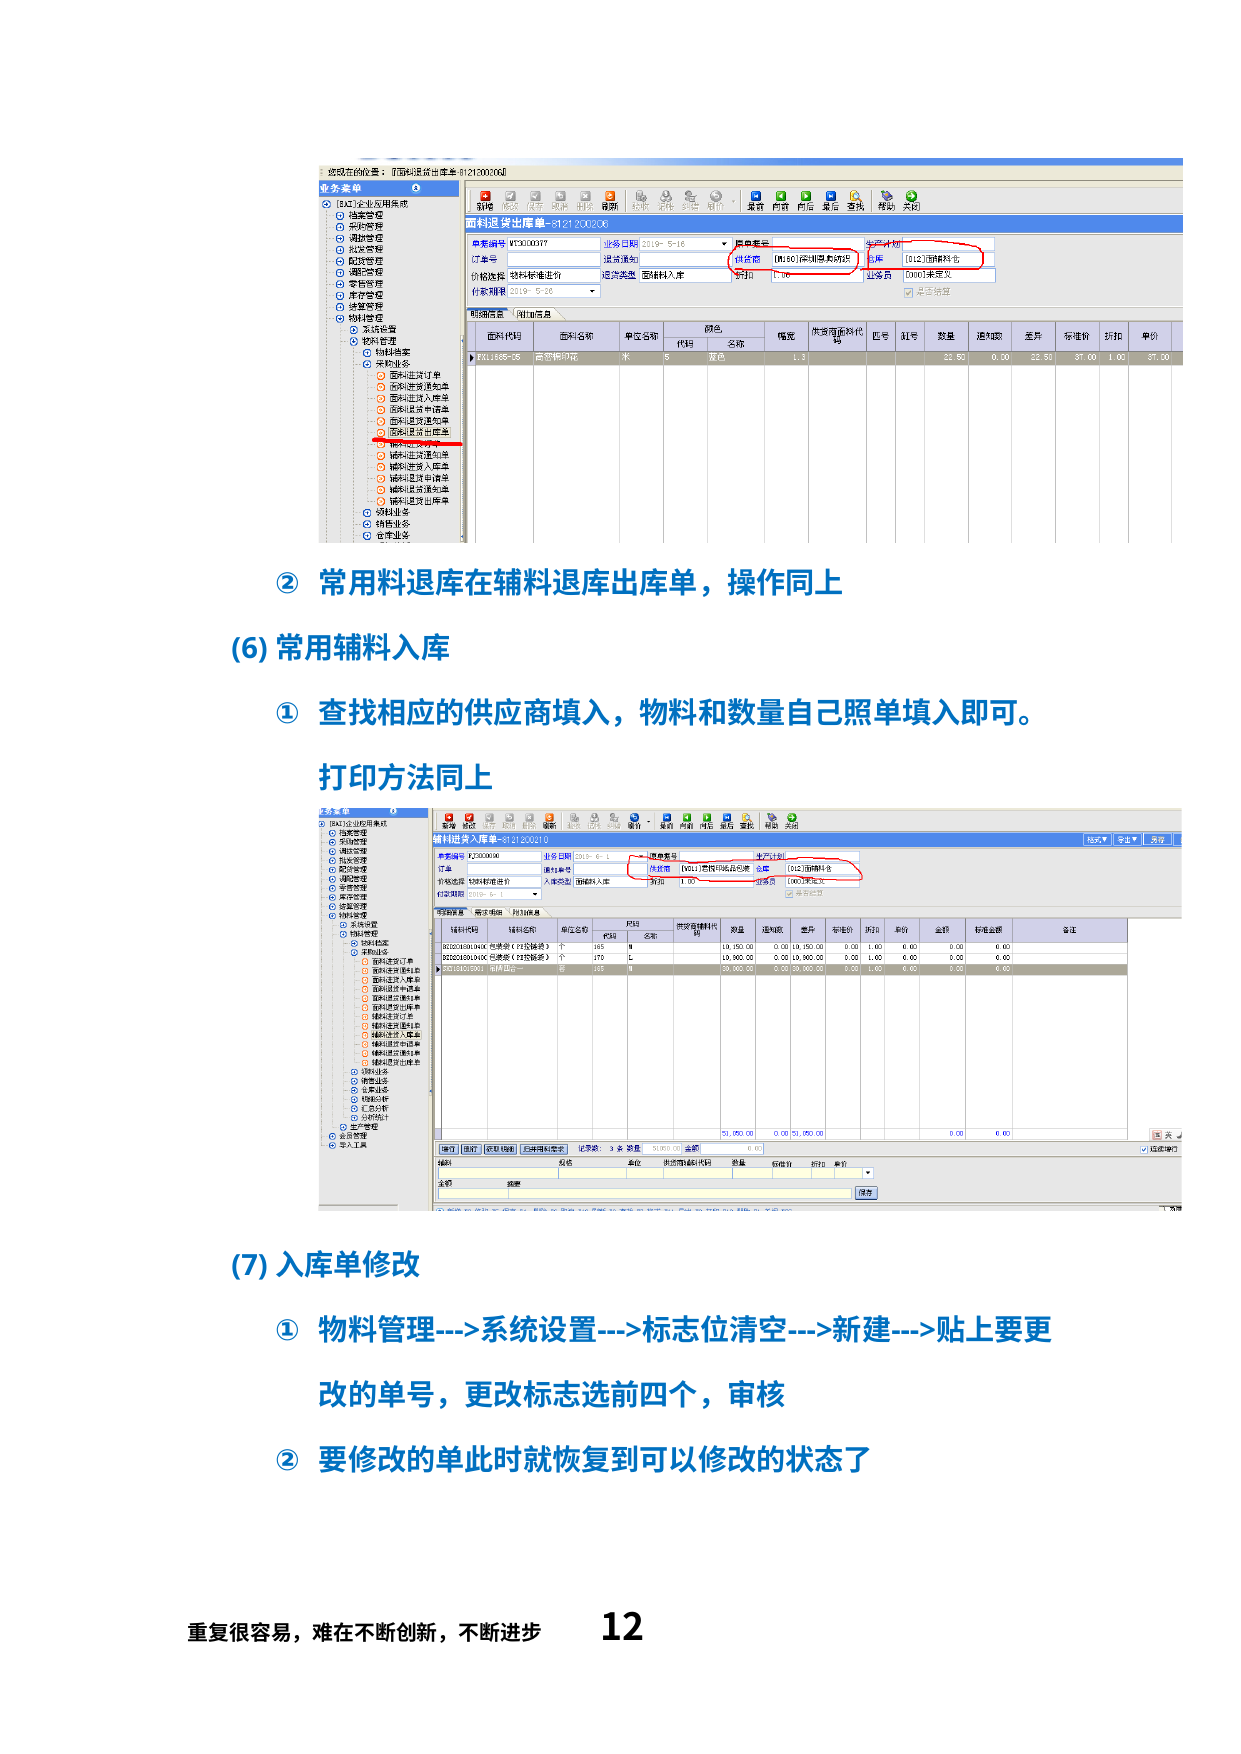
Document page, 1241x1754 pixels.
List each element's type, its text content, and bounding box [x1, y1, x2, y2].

picture [318, 808, 1182, 1211]
picture [318, 158, 1183, 543]
list 要修改的单此时就恢复到可以修改的状态了 [275, 1426, 1053, 1491]
list 物料管理--->系统设置--->标志位清空--->新建--->贴上要更改的单号，更改标志选前四个，审核 [275, 1296, 1053, 1426]
list 常用料退库在辅料退库出库单，操作同上 [275, 548, 1053, 613]
list 常用辅料入库 [231, 613, 1053, 678]
list 入库单修改 [231, 1231, 1053, 1296]
